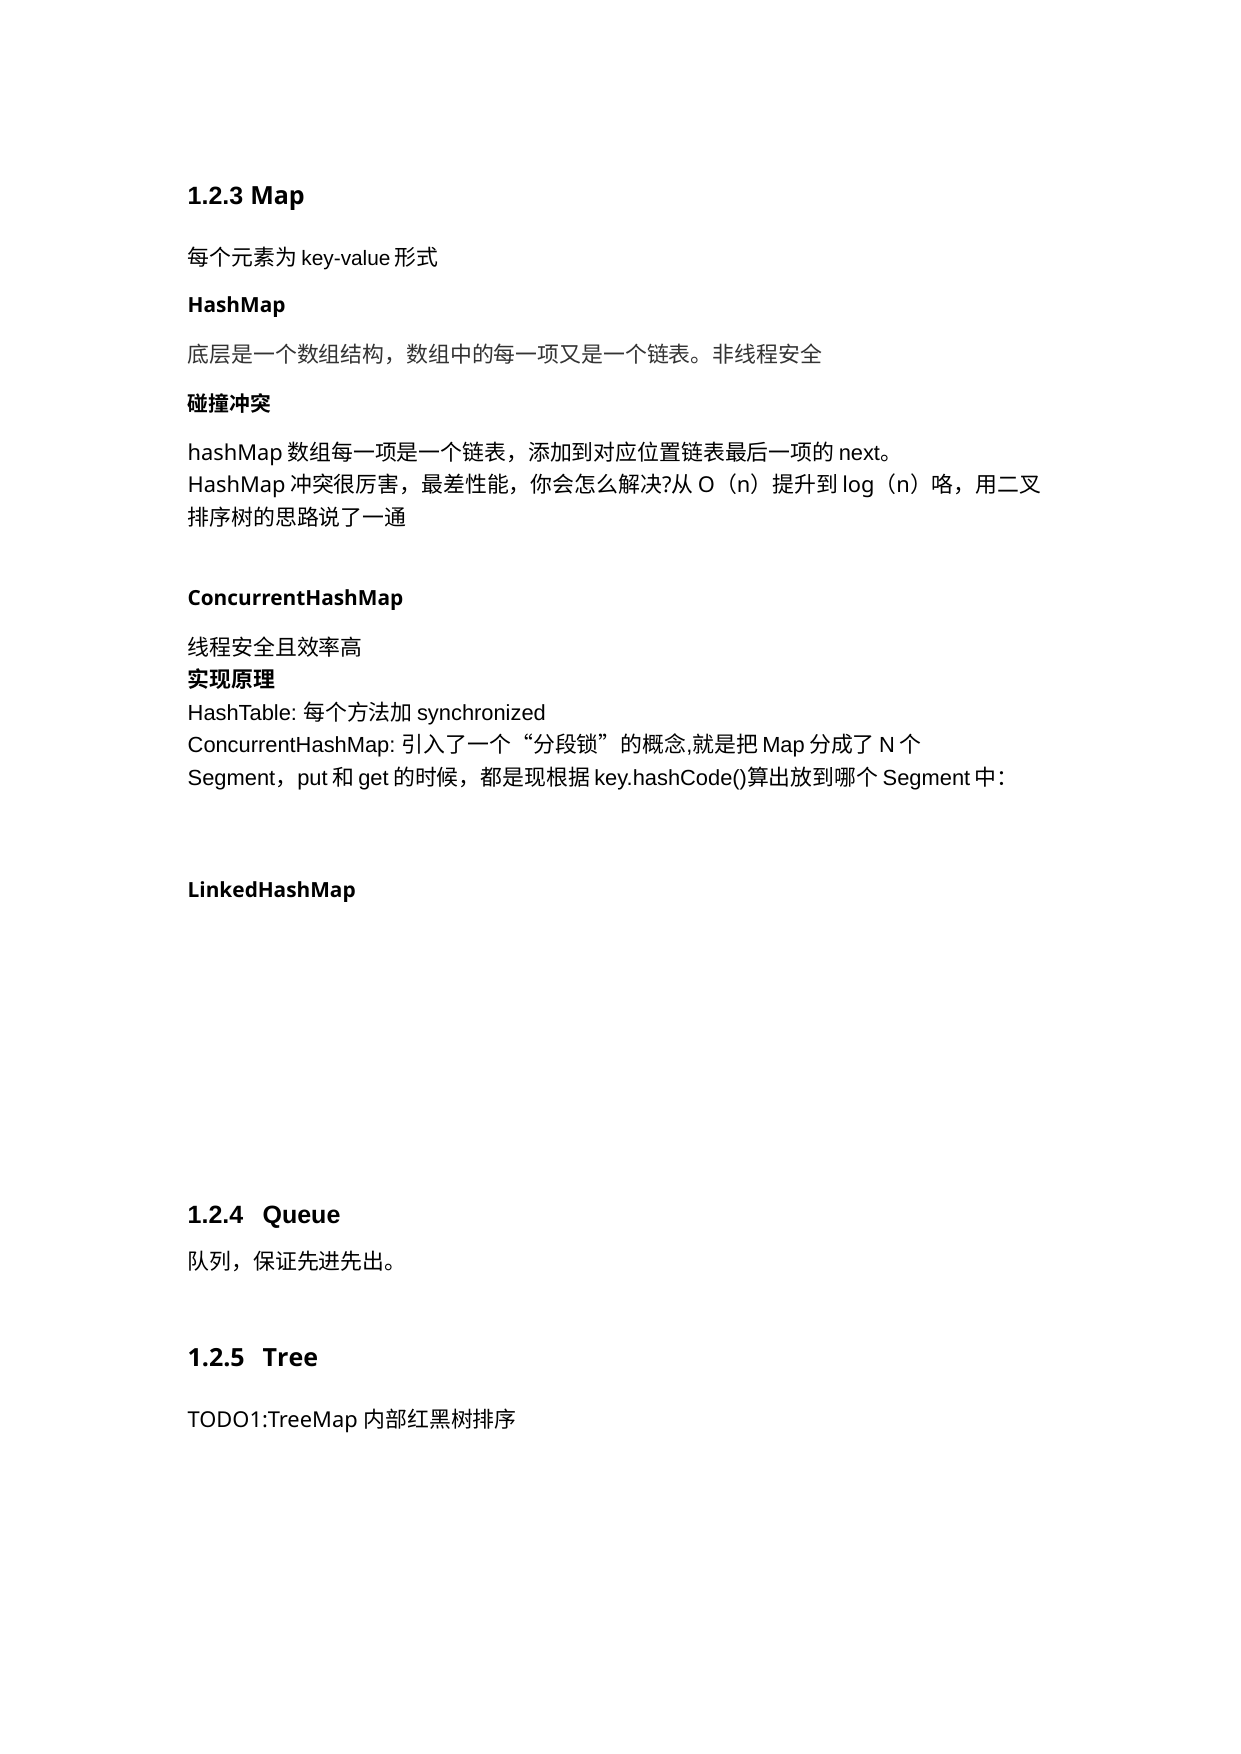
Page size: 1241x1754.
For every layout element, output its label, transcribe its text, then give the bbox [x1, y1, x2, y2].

text HashMap [187, 288, 1053, 321]
text 队列，保证先进先出。 [187, 1243, 1053, 1276]
subtitle 1.2.3 Map [187, 162, 1053, 227]
text 碰撞冲突 [187, 386, 1053, 418]
text HashMap冲突很厉害，最差性能，你会怎么解决?从O（n）提升到log（n）咯，用二叉排序树的思路说了一通 [187, 467, 1053, 532]
subtitle Tree [187, 1324, 1053, 1389]
text LinkedHashMap [187, 873, 1053, 906]
text TODO1:TreeMap 内部红黑树排序 [187, 1402, 1053, 1434]
text 线程安全且效率高 [187, 629, 1053, 662]
text hashMap数组每一项是一个链表，添加到对应位置链表最后一项的next。 [187, 434, 1053, 467]
text HashTable: 每个方法加synchronized [187, 694, 1053, 727]
text 实现原理 [187, 662, 1053, 694]
text 底层是一个数组结构，数组中的每一项又是一个链表。非线程安全 [187, 337, 1053, 369]
text ConcurrentHashMap: 引入了一个“分段锁”的概念,就是把Map分成了N个Segment，put和get的时候，都是现根据key.hashCode()算出放到哪个Segment中： [187, 727, 1053, 792]
text 每个元素为key-value形式 [187, 239, 1053, 272]
text ConcurrentHashMap [187, 581, 1053, 613]
subtitle Queue [187, 1198, 1053, 1231]
